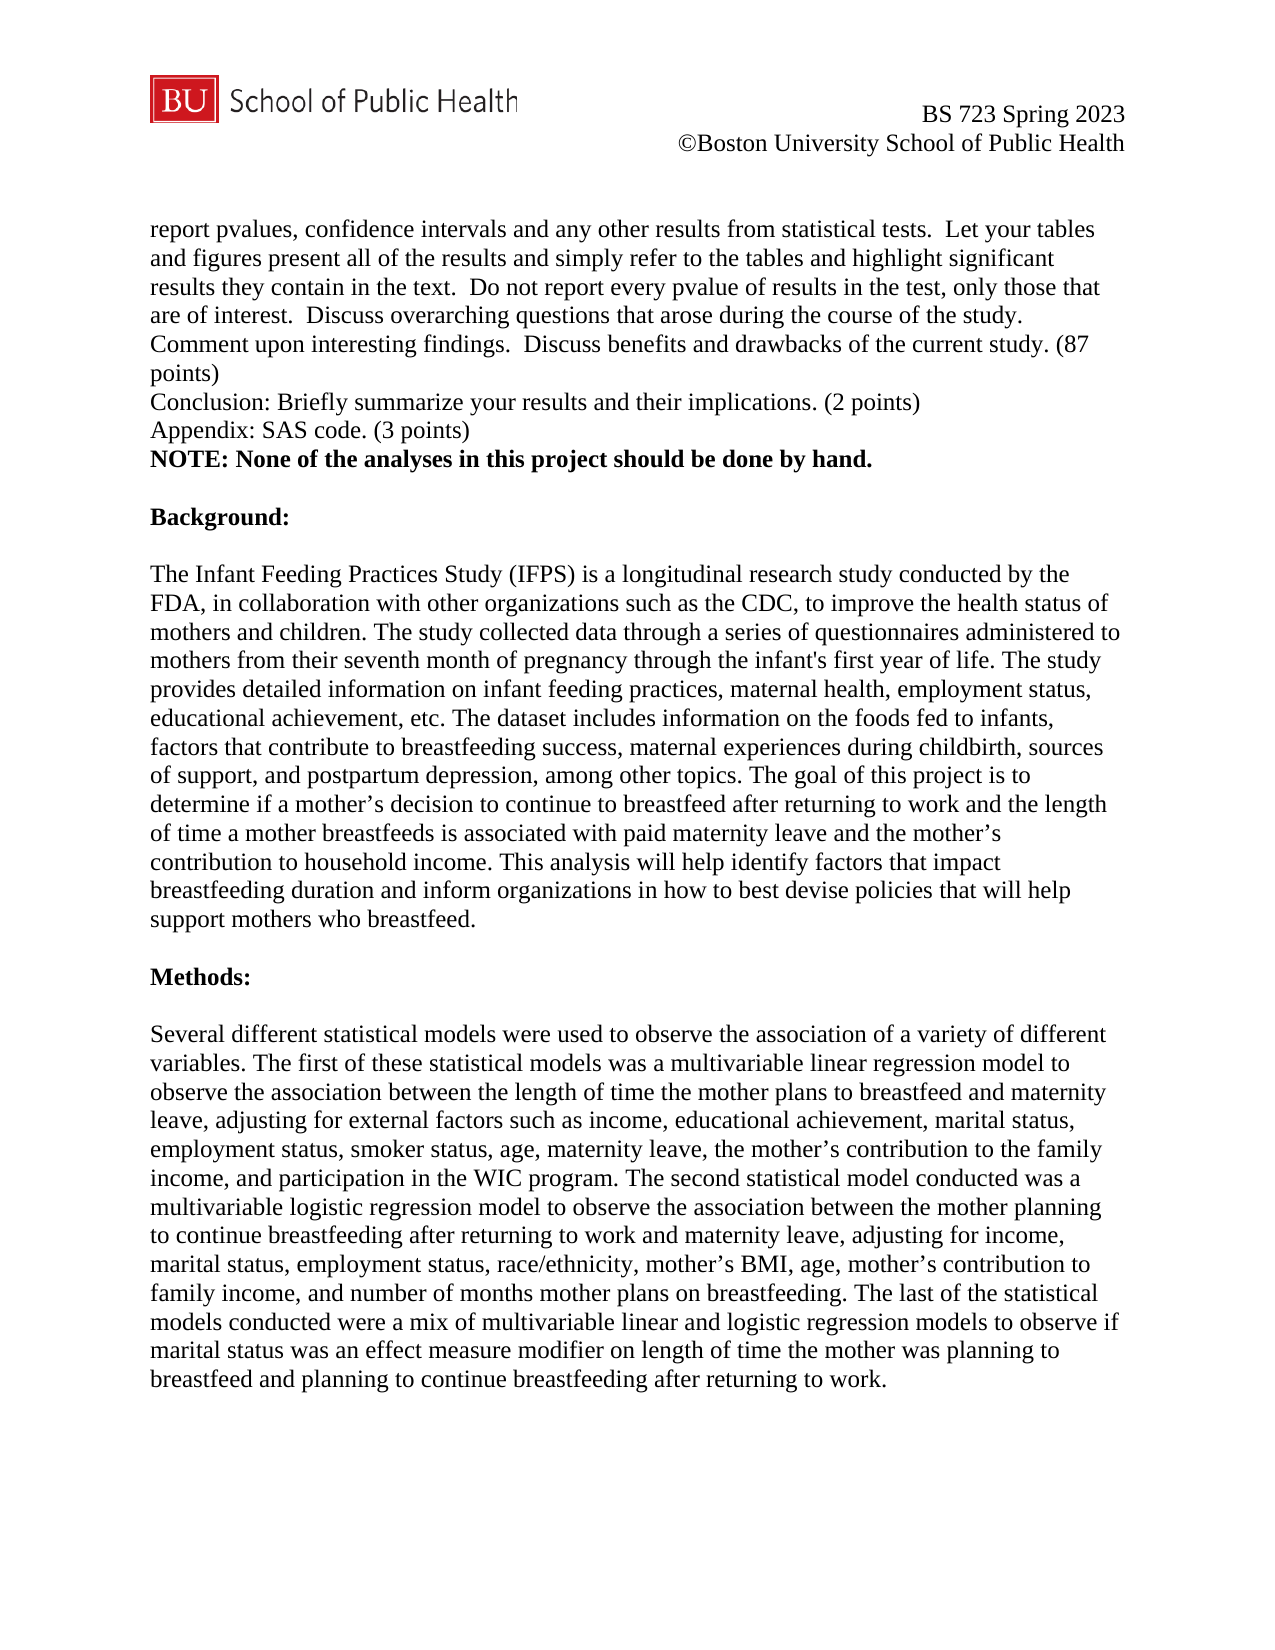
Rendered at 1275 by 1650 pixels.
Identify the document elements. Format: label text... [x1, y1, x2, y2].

text The Infant Feeding Practices Study (IFPS) is a longitudinal research study conducted by the FDA, in collaboration with other organizations such as the CDC, to improve the health status of mothers and children. The study collected data through a series of questionnaires administered to mothers from their seventh month of pregnancy through the infant's first year of life. The study provides detailed information on infant feeding practices, maternal health, employment status, educational achievement, etc. The dataset includes information on the foods fed to infants, factors that contribute to breastfeeding success, maternal experiences during childbirth, sources of support, and postpartum depression, among other topics. The goal of this project is to determine if a mother’s decision to continue to breastfeed after returning to work and the length of time a mother breastfeeds is associated with paid maternity leave and the mother’s contribution to household income. This analysis will help identify factors that impact breastfeeding duration and inform organizations in how to best devise policies that will help support mothers who breastfeed. [150, 559, 1125, 933]
text Methods: [150, 962, 1125, 991]
text Conclusion: Briefly summarize your results and their implications. (2 points) [150, 387, 1125, 416]
text Background: [150, 502, 1125, 531]
text NOTE: None of the analyses in this project should be done by hand. [150, 444, 1125, 473]
text Appendix: SAS code. (3 points) [150, 416, 1125, 444]
text Several different statistical models were used to observe the association of a variety of different variables. The first of these statistical models was a multivariable linear regression model to observe the association between the length of time the mother plans to breastfeed and maternity leave, adjusting for external factors such as income, educational achievement, marital status, employment status, smoker status, age, maternity leave, the mother’s contribution to the family income, and participation in the WIC program. The second statistical model conducted was a multivariable logistic regression model to observe the association between the mother planning to continue breastfeeding after returning to work and maternity leave, adjusting for income, marital status, employment status, race/ethnicity, mother’s BMI, age, mother’s contribution to family income, and number of months mother plans on breastfeeding. The last of the statistical models conducted were a mix of multivariable linear and logistic regression models to observe if marital status was an effect measure modifier on length of time the mother was planning to breastfeed and planning to continue breastfeeding after returning to work. [150, 1019, 1125, 1393]
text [150, 214, 1125, 387]
